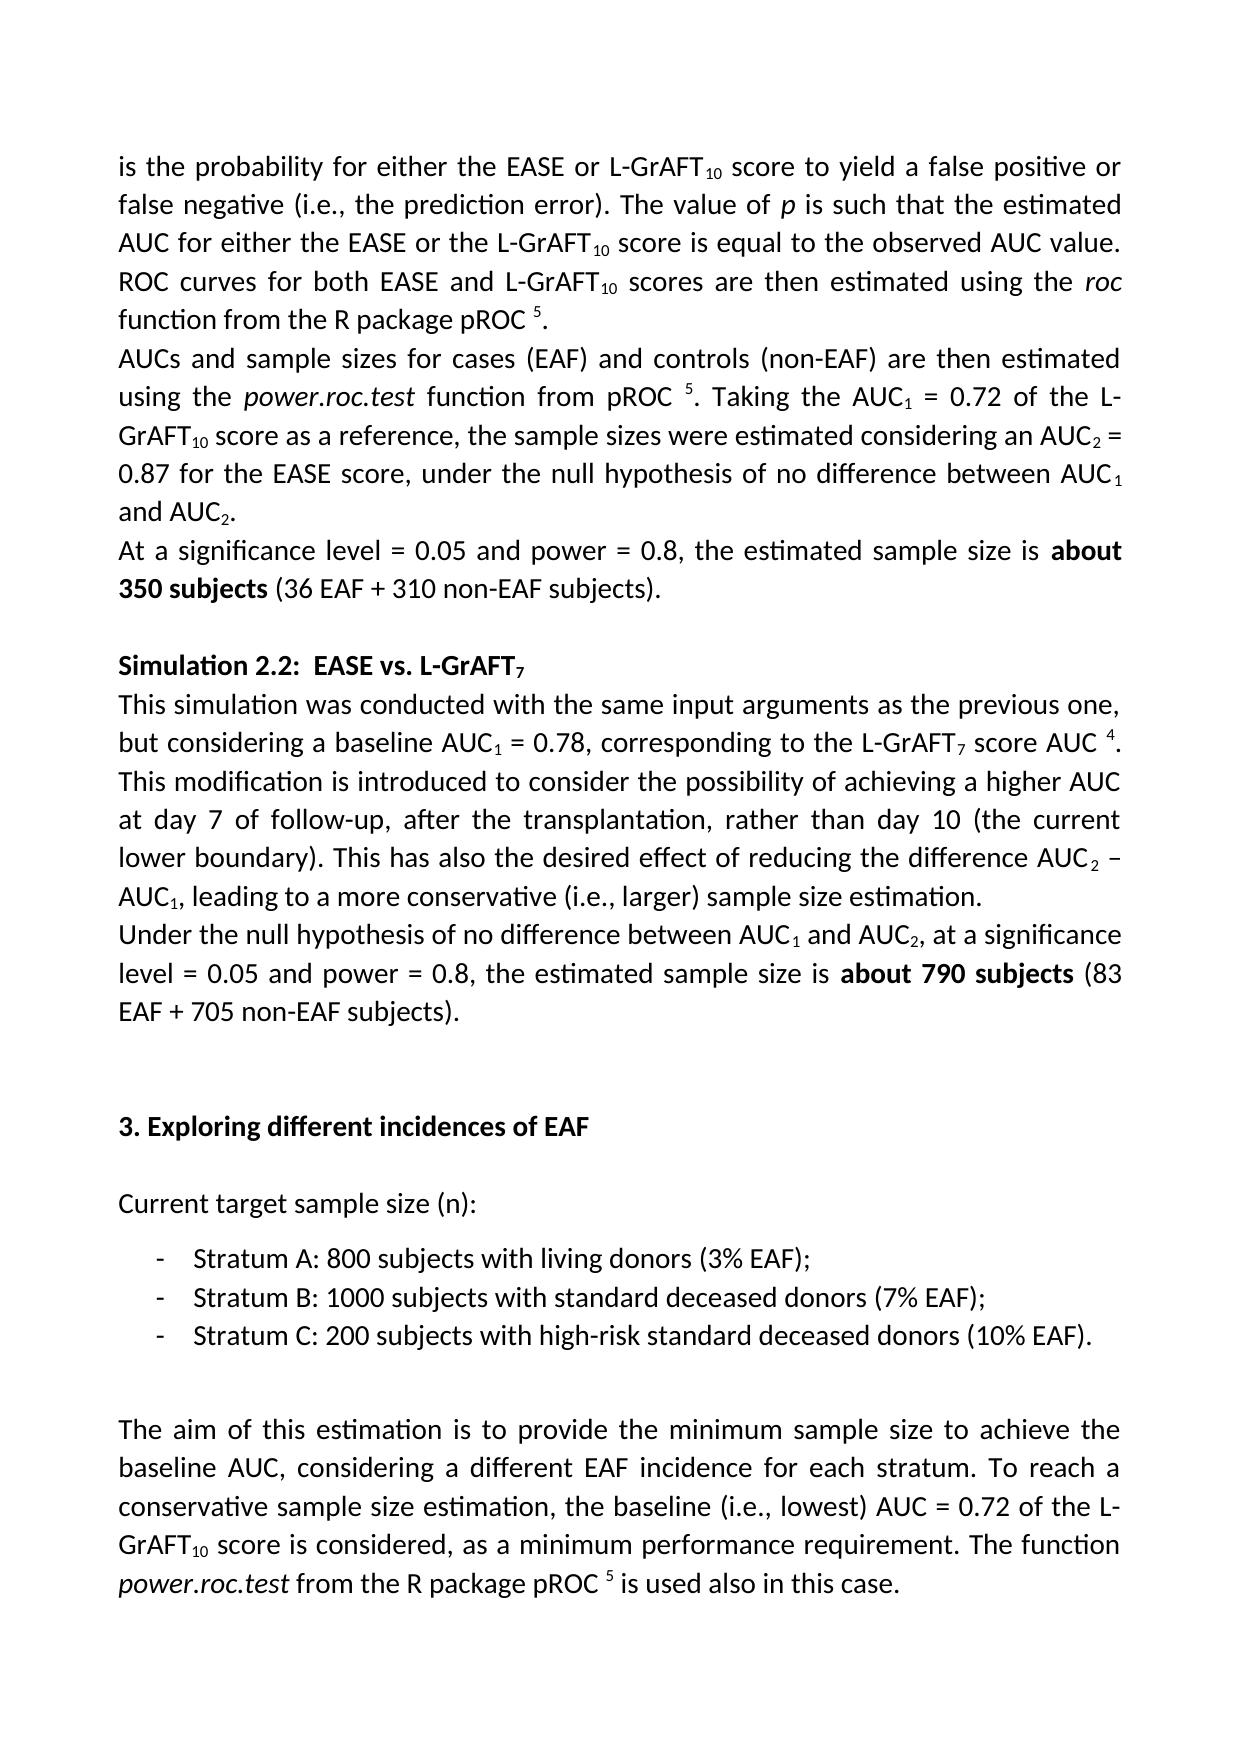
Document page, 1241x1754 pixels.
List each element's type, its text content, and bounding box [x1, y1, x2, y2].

text Current target sample size (n): [118, 1185, 1122, 1221]
list Stratum A: 800 subjects with living donors (3% EAF); [156, 1241, 1122, 1276]
text This simulation was conducted with the same input arguments as the previous one, but considering a baseline AUC1 = 0.78, corresponding to the L-GrAFT7 score AUC 4. This modification is introduced to consider the possibility of achieving a higher AUC at day 7 of follow-up, after the transplantation, rather than day 10 (the current lower boundary). This has also the desired effect of reducing the difference AUC2 – AUC1, leading to a more conservative (i.e., larger) sample size estimation. [118, 686, 1122, 913]
text Under the null hypothesis of no difference between AUC1 and AUC2, at a significance level = 0.05 and power = 0.8, the estimated sample size is about 790 subjects (83 EAF + 705 non-EAF subjects). [118, 916, 1122, 1029]
text 3. Exploring different incidences of EAF [118, 1108, 1122, 1144]
list Stratum B: 1000 subjects with standard deceased donors (7% EAF); [156, 1279, 1122, 1314]
text AUCs and sample sizes for cases (EAF) and controls (non-EAF) are then estimated using the power.roc.test function from pROC 5. Taking the AUC1 = 0.72 of the L-GrAFT10 score as a reference, the sample sizes were estimated considering an AUC2 = 0.87 for the EASE score, under the null hypothesis of no difference between AUC1 and AUC2. [118, 340, 1122, 529]
list Stratum C: 200 subjects with high-risk standard deceased donors (10% EAF). [156, 1317, 1122, 1353]
text The aim of this estimation is to provide the minimum sample size to achieve the baseline AUC, considering a different EAF incidence for each stratum. To reach a conservative sample size estimation, the baseline (i.e., lowest) AUC = 0.72 of the L-GrAFT10 score is considered, as a minimum performance requirement. The function power.roc.test from the R package pROC 5 is used also in this case. [118, 1411, 1122, 1600]
text Simulation 2.2: EASE vs. L-GrAFT7 [118, 647, 1122, 683]
text At a significance level = 0.05 and power = 0.8, the estimated sample size is about 350 subjects (36 EAF + 310 non-EAF subjects). [118, 532, 1122, 606]
